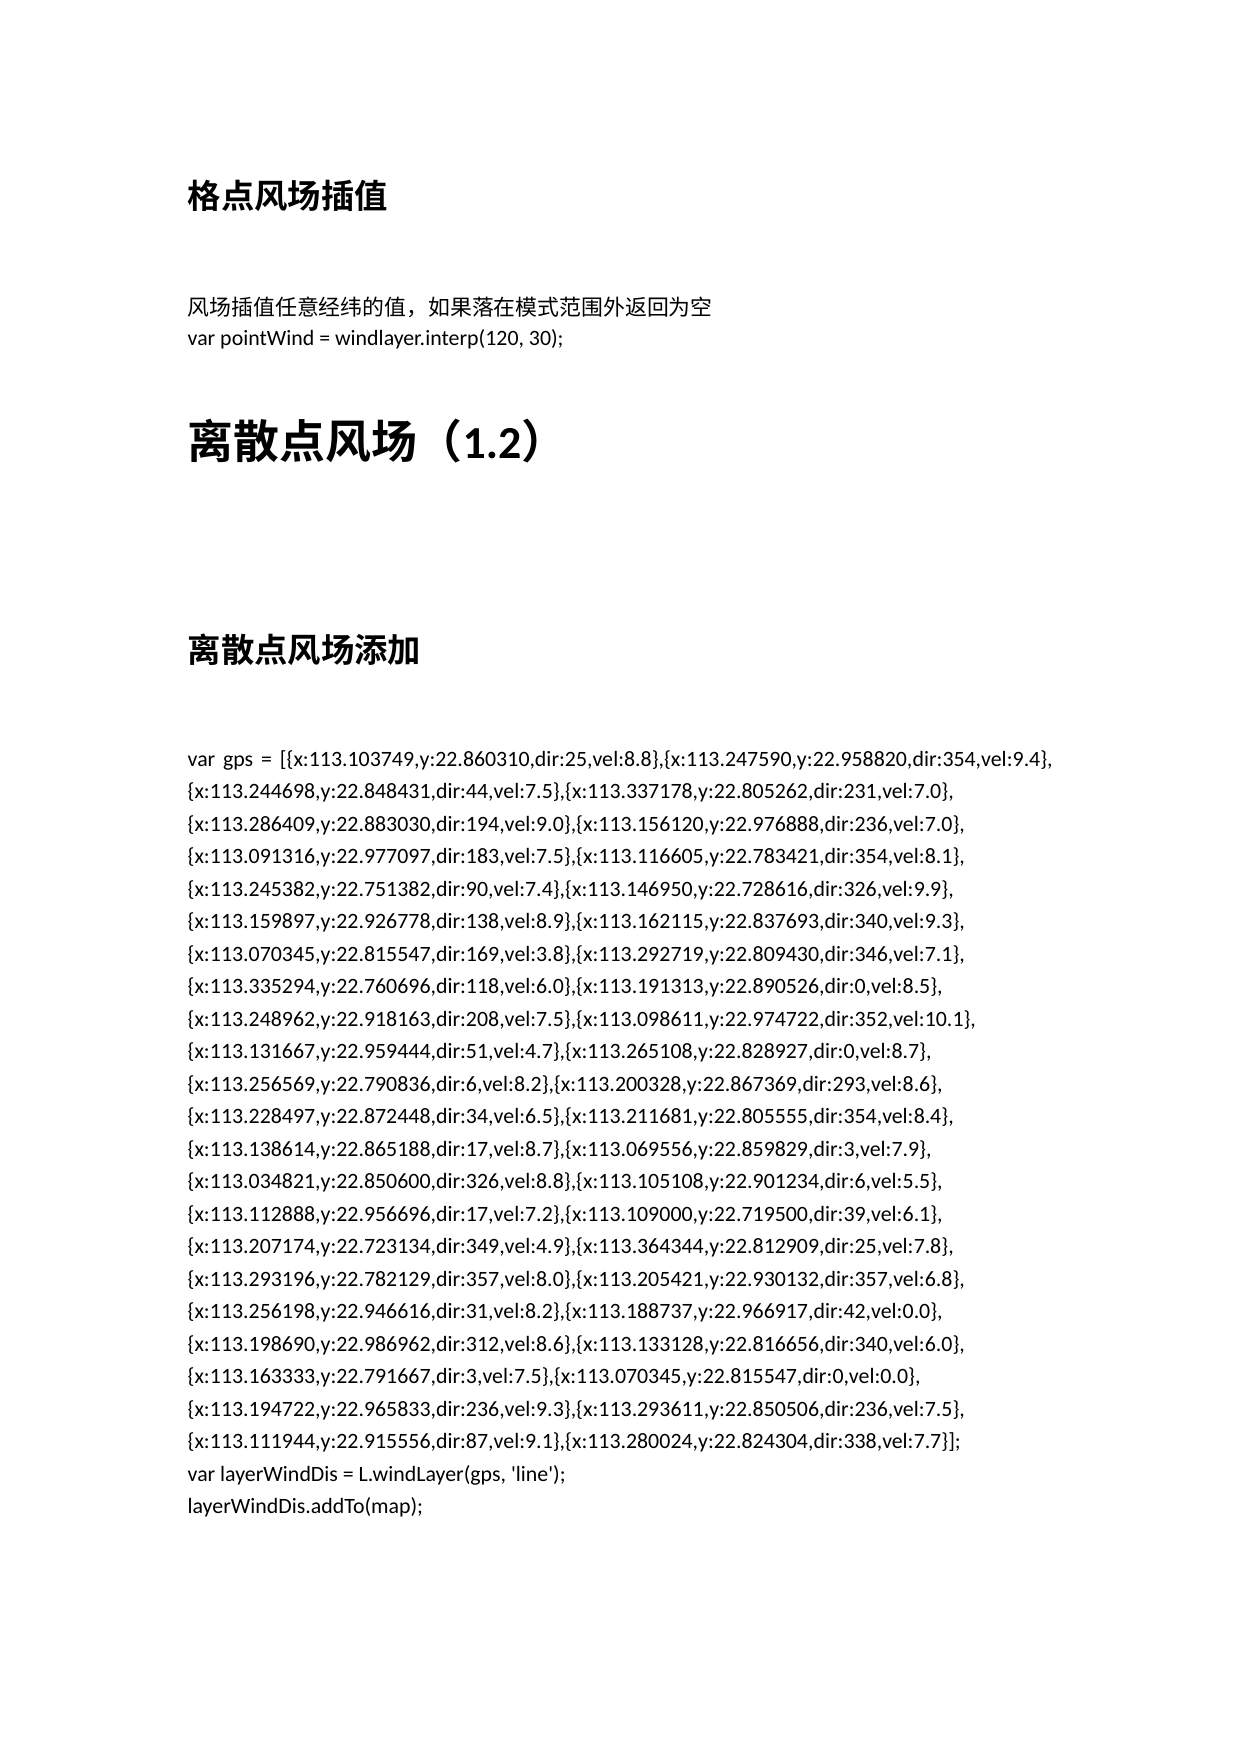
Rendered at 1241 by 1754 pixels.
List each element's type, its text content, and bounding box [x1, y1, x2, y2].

text var gps = [{x:113.103749,y:22.860310,dir:25,vel:8.8},{x:113.247590,y:22.958820,dir:354,vel:9.4},{x:113.244698,y:22.848431,dir:44,vel:7.5},{x:113.337178,y:22.805262,dir:231,vel:7.0},{x:113.286409,y:22.883030,dir:194,vel:9.0},{x:113.156120,y:22.976888,dir:236,vel:7.0},{x:113.091316,y:22.977097,dir:183,vel:7.5},{x:113.116605,y:22.783421,dir:354,vel:8.1},{x:113.245382,y:22.751382,dir:90,vel:7.4},{x:113.146950,y:22.728616,dir:326,vel:9.9},{x:113.159897,y:22.926778,dir:138,vel:8.9},{x:113.162115,y:22.837693,dir:340,vel:9.3},{x:113.070345,y:22.815547,dir:169,vel:3.8},{x:113.292719,y:22.809430,dir:346,vel:7.1},{x:113.335294,y:22.760696,dir:118,vel:6.0},{x:113.191313,y:22.890526,dir:0,vel:8.5},{x:113.248962,y:22.918163,dir:208,vel:7.5},{x:113.098611,y:22.974722,dir:352,vel:10.1},{x:113.131667,y:22.959444,dir:51,vel:4.7},{x:113.265108,y:22.828927,dir:0,vel:8.7},{x:113.256569,y:22.790836,dir:6,vel:8.2},{x:113.200328,y:22.867369,dir:293,vel:8.6},{x:113.228497,y:22.872448,dir:34,vel:6.5},{x:113.211681,y:22.805555,dir:354,vel:8.4},{x:113.138614,y:22.865188,dir:17,vel:8.7},{x:113.069556,y:22.859829,dir:3,vel:7.9},{x:113.034821,y:22.850600,dir:326,vel:8.8},{x:113.105108,y:22.901234,dir:6,vel:5.5},{x:113.112888,y:22.956696,dir:17,vel:7.2},{x:113.109000,y:22.719500,dir:39,vel:6.1},{x:113.207174,y:22.723134,dir:349,vel:4.9},{x:113.364344,y:22.812909,dir:25,vel:7.8},{x:113.293196,y:22.782129,dir:357,vel:8.0},{x:113.205421,y:22.930132,dir:357,vel:6.8},{x:113.256198,y:22.946616,dir:31,vel:8.2},{x:113.188737,y:22.966917,dir:42,vel:0.0},{x:113.198690,y:22.986962,dir:312,vel:8.6},{x:113.133128,y:22.816656,dir:340,vel:6.0},{x:113.163333,y:22.791667,dir:3,vel:7.5},{x:113.070345,y:22.815547,dir:0,vel:0.0},{x:113.194722,y:22.965833,dir:236,vel:9.3},{x:113.293611,y:22.850506,dir:236,vel:7.5},{x:113.111944,y:22.915556,dir:87,vel:9.1},{x:113.280024,y:22.824304,dir:338,vel:7.7}]; [187, 742, 1053, 1457]
subtitle 格点风场插值 [187, 162, 1053, 227]
text var layerWindDis = L.windLayer(gps, 'line'); [187, 1457, 1053, 1490]
subtitle 离散点风场添加 [187, 615, 1053, 680]
text layerWindDis.addTo(map); [187, 1490, 1053, 1522]
subtitle 离散点风场（1.2） [187, 389, 1053, 487]
text var pointWind = windlayer.interp(120, 30); [187, 322, 1053, 354]
text 风场插值任意经纬的值，如果落在模式范围外返回为空 [187, 289, 1053, 322]
